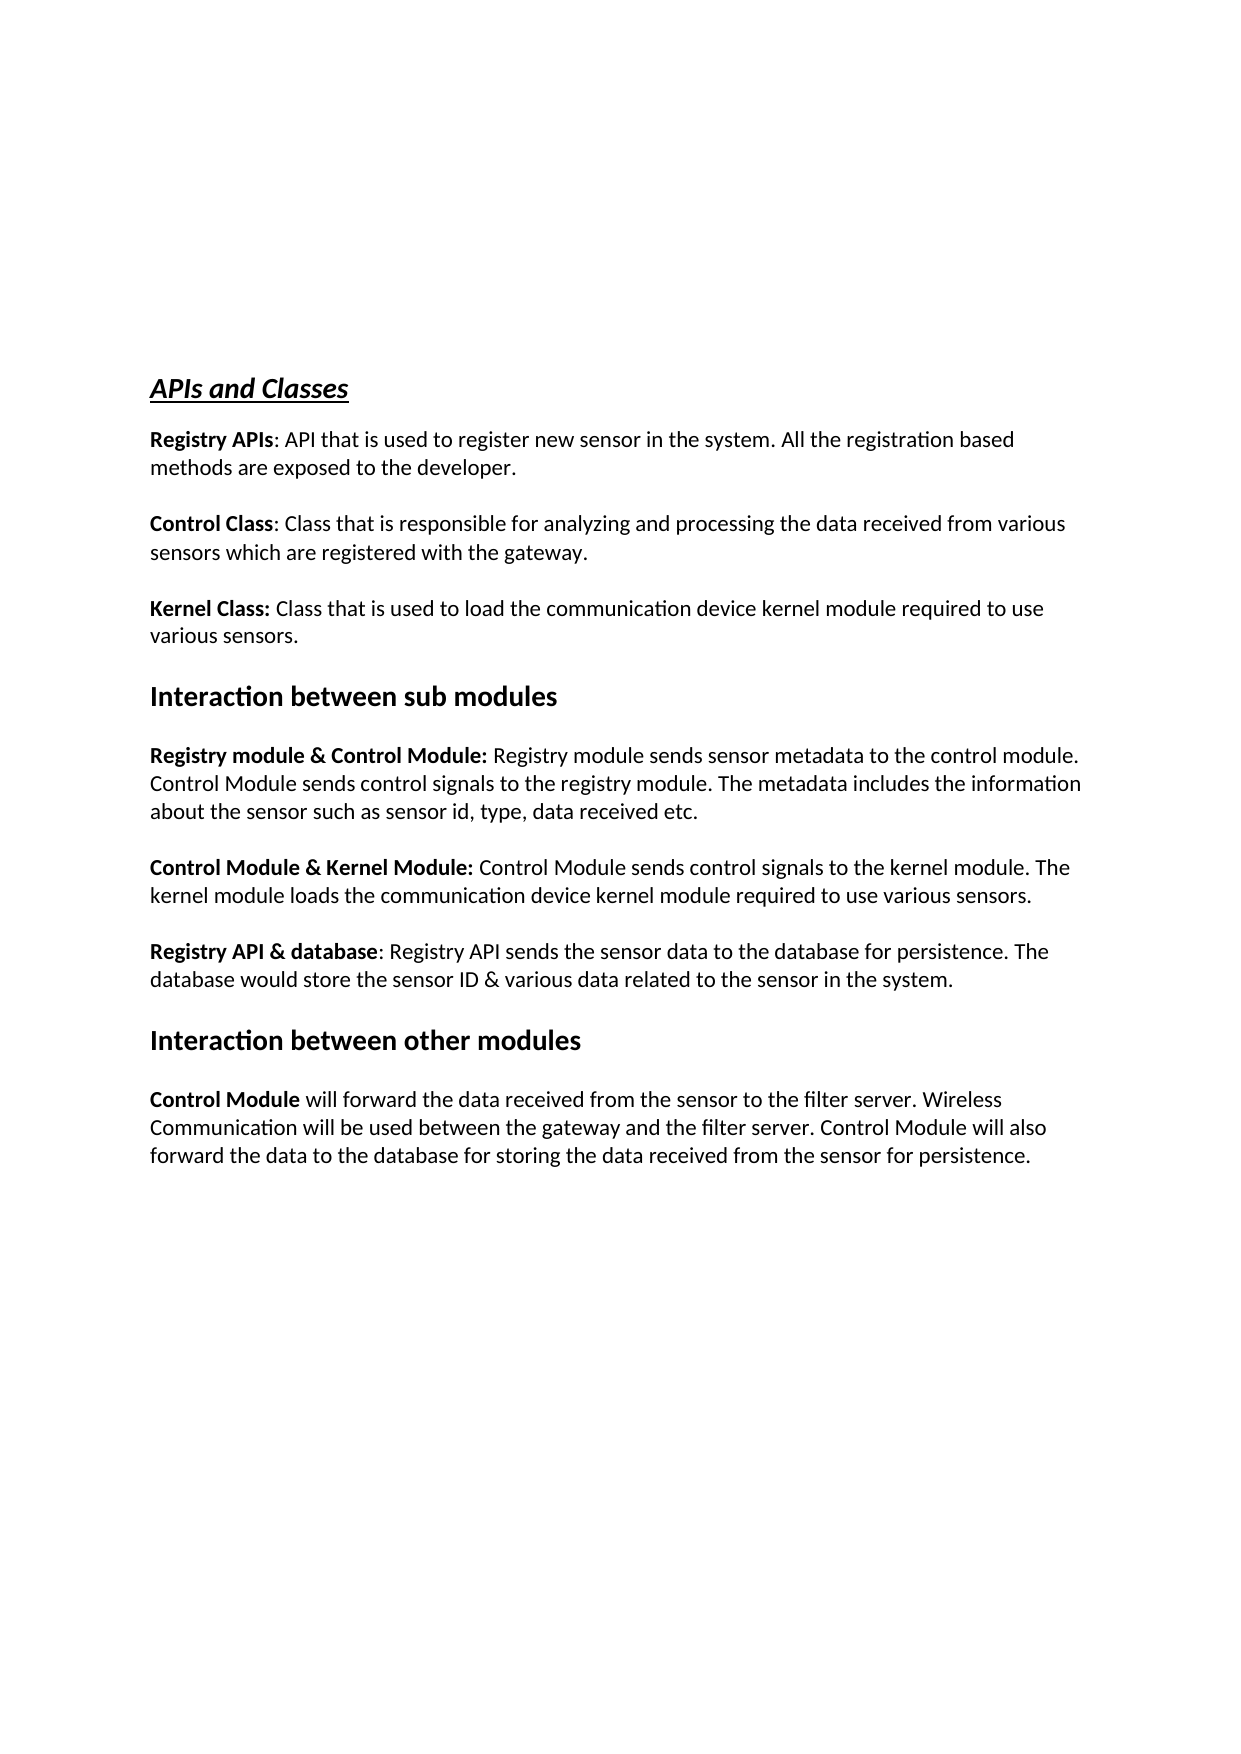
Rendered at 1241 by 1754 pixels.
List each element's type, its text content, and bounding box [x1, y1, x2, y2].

text Control Module & Kernel Module: Control Module sends control signals to the kernel module. The kernel module loads the communication device kernel module required to use various sensors. [150, 853, 1090, 909]
text Registry APIs: API that is used to register new sensor in the system. All the registration based methods are exposed to the developer. [150, 426, 1090, 482]
text Kernel Class: Class that is used to load the communication device kernel module required to use various sensors. [150, 594, 1090, 650]
text Registry API & database: Registry API sends the sensor data to the database for persistence. The database would store the sensor ID & various data related to the sensor in the system. [150, 937, 1090, 993]
text Control Module will forward the data received from the sensor to the filter server. Wireless Communication will be used between the gateway and the filter server. Control Module will also forward the data to the database for storing the data received from the sensor for persistence. [150, 1085, 1090, 1169]
text Control Class: Class that is responsible for analyzing and processing the data received from various sensors which are registered with the gateway. [150, 509, 1090, 566]
text Registry module & Control Module: Registry module sends sensor metadata to the control module. Control Module sends control signals to the registry module. The metadata includes the information about the sensor such as sensor id, type, data received etc. [150, 741, 1090, 825]
text Interaction between other modules [150, 1022, 1090, 1057]
text APIs and Classes [150, 370, 1090, 406]
text Interaction between sub modules [150, 678, 1090, 713]
